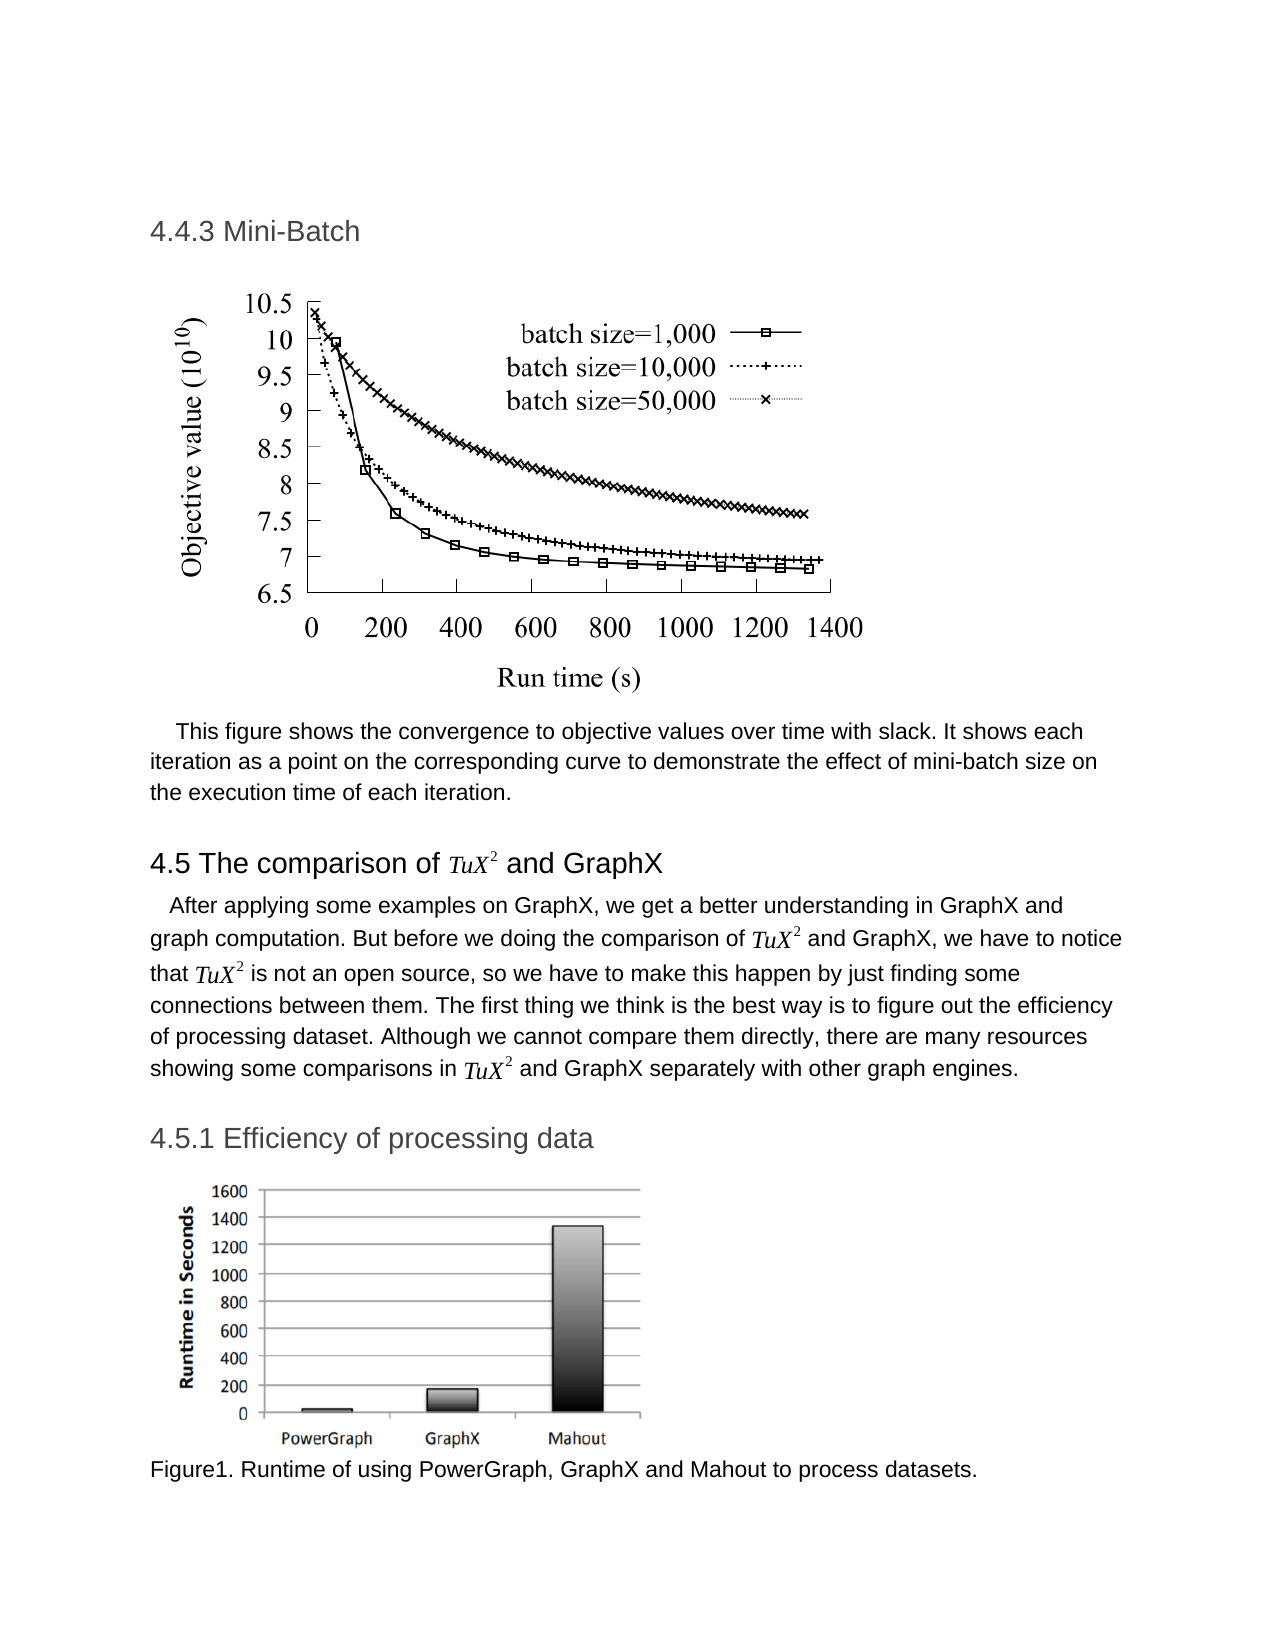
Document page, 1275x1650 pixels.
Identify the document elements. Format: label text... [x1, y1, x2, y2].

text This figure shows the convergence to objective values over time with slack. It shows each iteration as a point on the corresponding curve to demonstrate the effect of mini-batch size on the execution time of each iteration. [150, 718, 1125, 805]
picture [150, 1163, 672, 1452]
subtitle 4.4.3 Mini-Batch [150, 213, 1125, 247]
subtitle 4.5 The comparison of and GraphX [150, 846, 1125, 880]
text After applying some examples on GraphX, we get a better understanding in GraphX and graph computation. But before we doing the comparison of and GraphX, we have to notice that is not an open source, so we have to make this happen by just finding some connections between them. The first thing we think is the best way is to figure out the efficiency of processing dataset. Although we cannot compare them directly, there are many resources showing some comparisons in and GraphX separately with other graph engines. [150, 892, 1125, 1084]
text Figure1. Runtime of using PowerGraph, GraphX and Mahout to process datasets. [150, 1456, 1125, 1482]
subtitle 4.5.1 Efficiency of processing data [150, 1121, 1125, 1155]
picture [150, 255, 964, 715]
